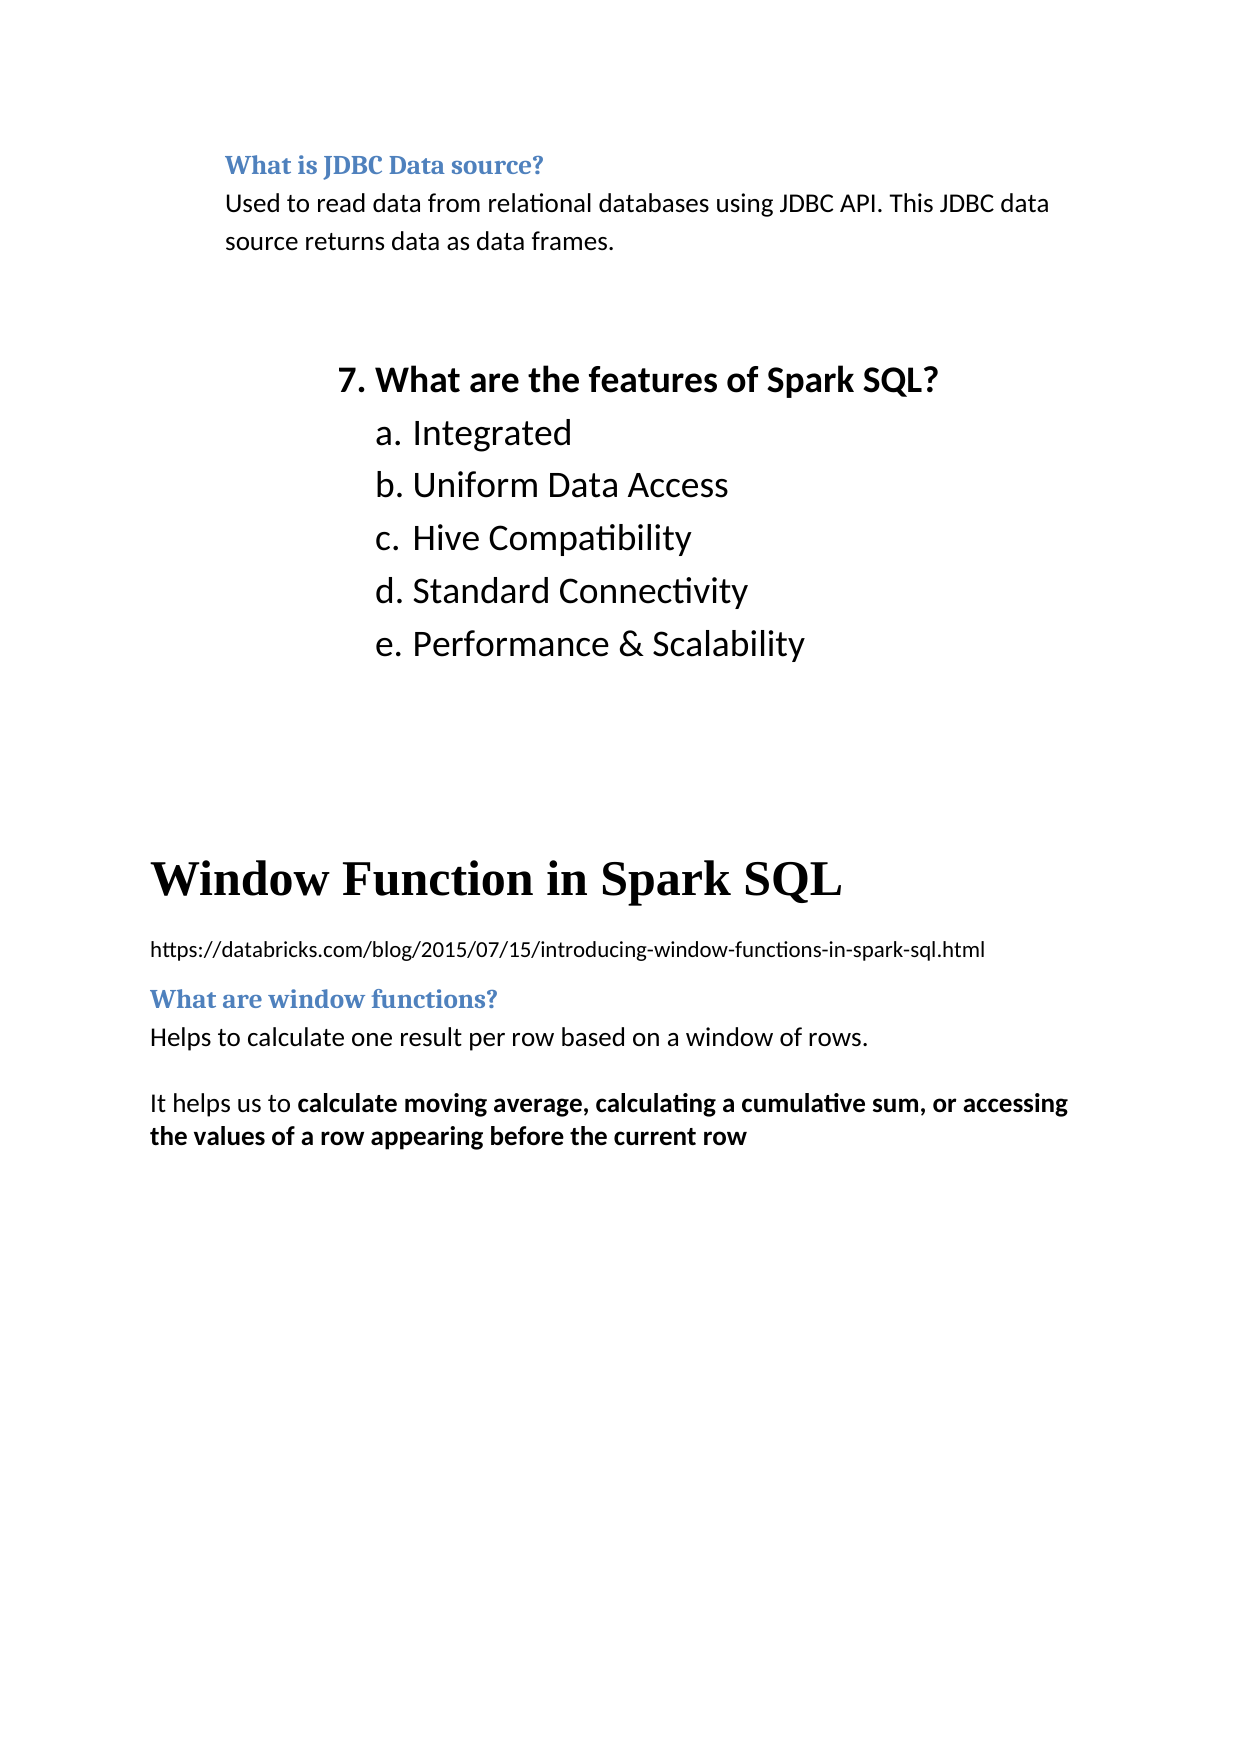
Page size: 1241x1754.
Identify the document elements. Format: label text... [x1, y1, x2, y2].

subtitle Window Function in Spark SQL [150, 848, 1090, 906]
list Uniform Data Access [375, 461, 1090, 507]
text https://databricks.com/blog/2015/07/15/introducing-window-functions-in-spark-sql.html [150, 935, 1090, 963]
list Performance & Scalability [375, 619, 1090, 665]
text It helps us to calculate moving average, calculating a cumulative sum, or accessing the values of a row appearing before the current row [150, 1086, 1090, 1152]
text Helps to calculate one result per row based on a window of rows. [150, 1020, 1090, 1053]
text Used to read data from relational databases using JDBC API. This JDBC data source returns data as data frames. [225, 186, 1090, 257]
list Integrated [375, 409, 1090, 454]
list What are the features of Spark SQL? [337, 356, 1090, 402]
subtitle What are window functions? [150, 984, 1090, 1015]
list Hive Compatibility [375, 514, 1090, 560]
subtitle What is JDBC Data source? [225, 150, 1090, 181]
list Standard Connectivity [375, 567, 1090, 613]
